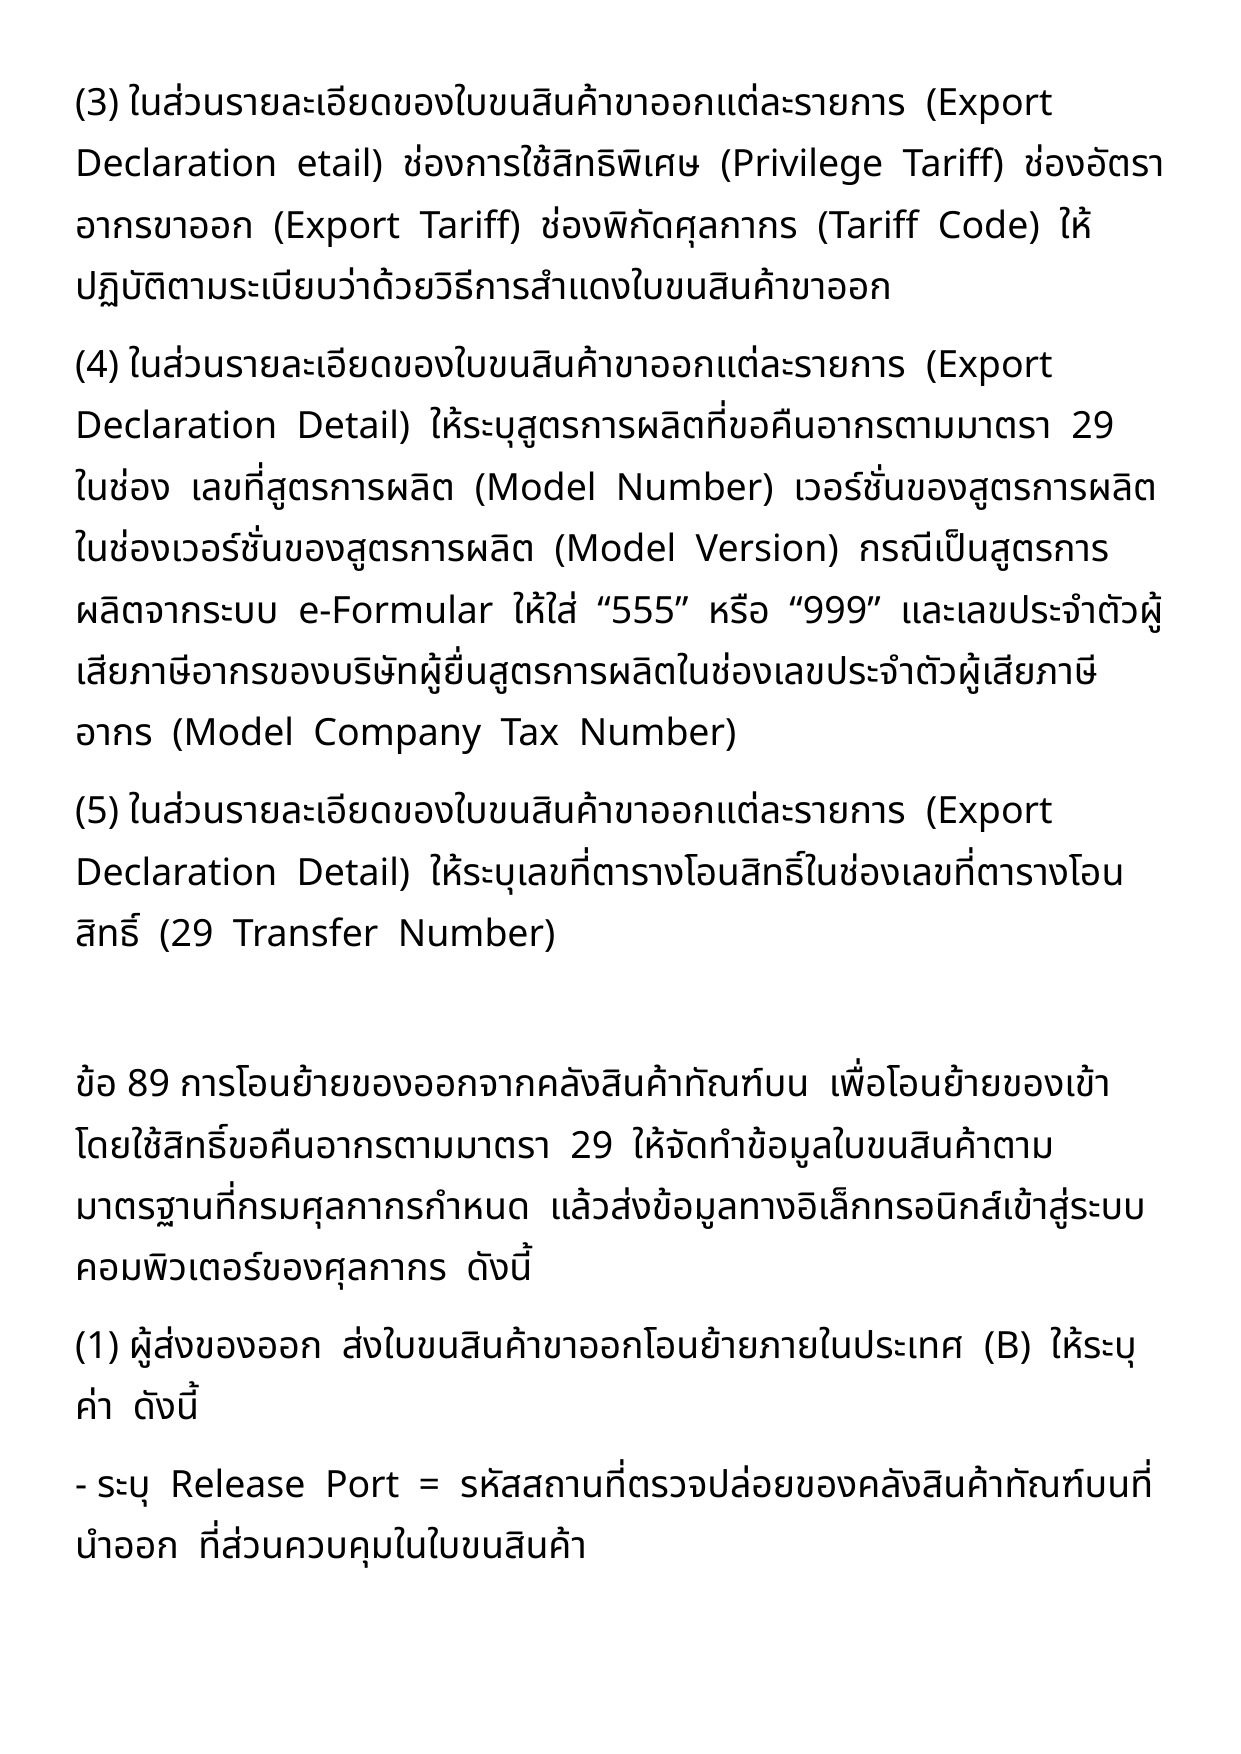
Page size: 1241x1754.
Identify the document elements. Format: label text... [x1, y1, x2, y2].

text - ระบุ Release Port = รหัสสถานที่ตรวจปล่อยของคลังสินค้าทัณฑ์บนที่นำออก ที่ส่วนควบคุมในใบขนสินค้า [75, 1458, 1165, 1576]
text ข้อ 89 การโอนย้ายของออกจากคลังสินค้าทัณฑ์บน เพื่อโอนย้ายของเข้าโดยใช้สิทธิ์ขอคืนอากรตามมาตรา 29 ให้จัดทำข้อมูลใบขนสินค้าตามมาตรฐานที่กรมศุลกากรกำหนด แล้วส่งข้อมูลทางอิเล็กทรอนิกส์เข้าสู่ระบบคอมพิวเตอร์ของศุลกากร ดังนี้ [75, 1057, 1165, 1297]
text (1) ผู้ส่งของออก ส่งใบขนสินค้าขาออกโอนย้ายภายในประเทศ (B) ให้ระบุค่า ดังนี้ [75, 1318, 1165, 1437]
text (3) ในส่วนรายละเอียดของใบขนสินค้าขาออกแต่ละรายการ (Export Declaration etail) ช่องการใช้สิทธิพิเศษ (Privilege Tariff) ช่องอัตราอากรขาออก (Export Tariff) ช่องพิกัดศุลกากร (Tariff Code) ให้ปฏิบัติตามระเบียบว่าด้วยวิธีการสำแดงใบขนสินค้าขาออก [75, 75, 1165, 316]
text (4) ในส่วนรายละเอียดของใบขนสินค้าขาออกแต่ละรายการ (Export Declaration Detail) ให้ระบุสูตรการผลิตที่ขอคืนอากรตามมาตรา 29 ในช่อง เลขที่สูตรการผลิต (Model Number) เวอร์ชั่นของสูตรการผลิตในช่องเวอร์ชั่นของสูตรการผลิต (Model Version) กรณีเป็นสูตรการผลิตจากระบบ e-Formular ให้ใส่ “555” หรือ “999” และเลขประจำตัวผู้เสียภาษีอากรของบริษัทผู้ยื่นสูตรการผลิตในช่องเลขประจำตัวผู้เสียภาษีอากร (Model Company Tax Number) [75, 337, 1165, 763]
text (5) ในส่วนรายละเอียดของใบขนสินค้าขาออกแต่ละรายการ (Export Declaration Detail) ให้ระบุเลขที่ตารางโอนสิทธิ์ในช่องเลขที่ตารางโอนสิทธิ์ (29 Transfer Number) [75, 784, 1165, 964]
